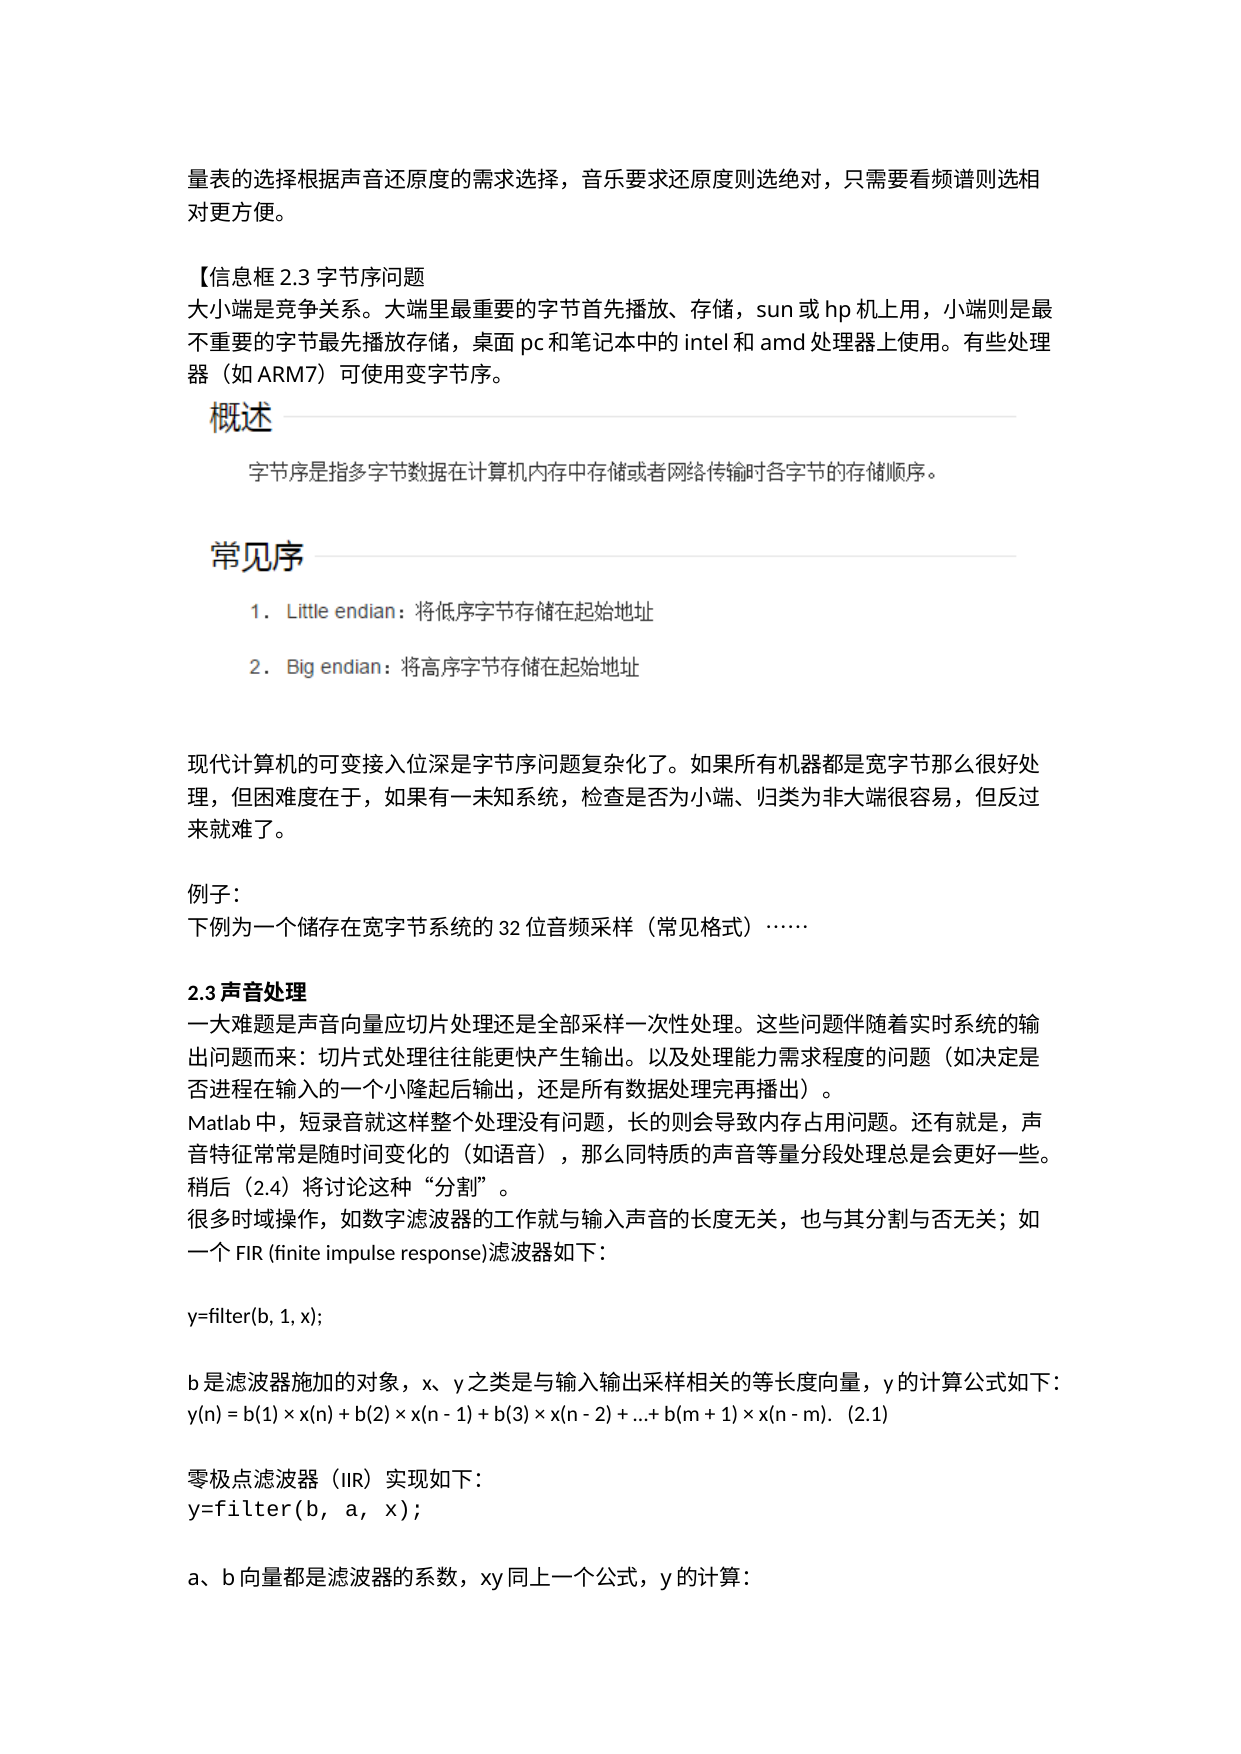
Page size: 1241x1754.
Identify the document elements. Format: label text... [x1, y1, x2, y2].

list 一大难题是声音向量应切片处理还是全部采样一次性处理。这些问题伴随着实时系统的输出问题而来：切片式处理往往能更快产生输出。以及处理能力需求程度的问题（如决定是否进程在输入的一个小隆起后输出，还是所有数据处理完再播出）。 [187, 1007, 1053, 1104]
list a、b向量都是滤波器的系数，xy同上一个公式，y的计算： [187, 1559, 1053, 1592]
list 例子： [187, 877, 1053, 909]
list 零极点滤波器（IIR）实现如下： [187, 1462, 1053, 1494]
list 很多时域操作，如数字滤波器的工作就与输入声音的长度无关，也与其分割与否无关；如一个FIR (finite impulse response)滤波器如下： [187, 1202, 1053, 1267]
list b是滤波器施加的对象，x、y之类是与输入输出采样相关的等长度向量，y的计算公式如下： [187, 1364, 1053, 1397]
list 现代计算机的可变接入位深是字节序问题复杂化了。如果所有机器都是宽字节那么很好处理，但困难度在于，如果有一未知系统，检查是否为小端、归类为非大端很容易，但反过来就难了。 [187, 747, 1053, 844]
list y=filter(b, a, x); [187, 1494, 1053, 1527]
list 大小端是竞争关系。大端里最重要的字节首先播放、存储，sun或hp机上用，小端则是最不重要的字节最先播放存储，桌面pc和笔记本中的intel和amd处理器上使用。有些处理器（如ARM7）可使用变字节序。 [187, 292, 1053, 389]
picture [187, 389, 1017, 701]
list Matlab中，短录音就这样整个处理没有问题，长的则会导致内存占用问题。还有就是，声音特征常常是随时间变化的（如语音），那么同特质的声音等量分段处理总是会更好一些。稍后（2.4）将讨论这种“分割”。 [187, 1104, 1053, 1202]
list 2.3声音处理 [187, 974, 1053, 1007]
list y=filter(b, 1, x); [187, 1299, 1053, 1332]
list 下例为一个储存在宽字节系统的32位音频采样（常见格式）…… [187, 909, 1053, 942]
list 【信息框2.3 字节序问题 [187, 259, 1053, 292]
list y(n) = b(1) × x(n) + b(2) × x(n - 1) + b(3) × x(n - 2) + …+ b(m + 1) × x(n - m). (2.1) [187, 1397, 1053, 1429]
list 量表的选择根据声音还原度的需求选择，音乐要求还原度则选绝对，只需要看频谱则选相对更方便。 [187, 162, 1053, 227]
